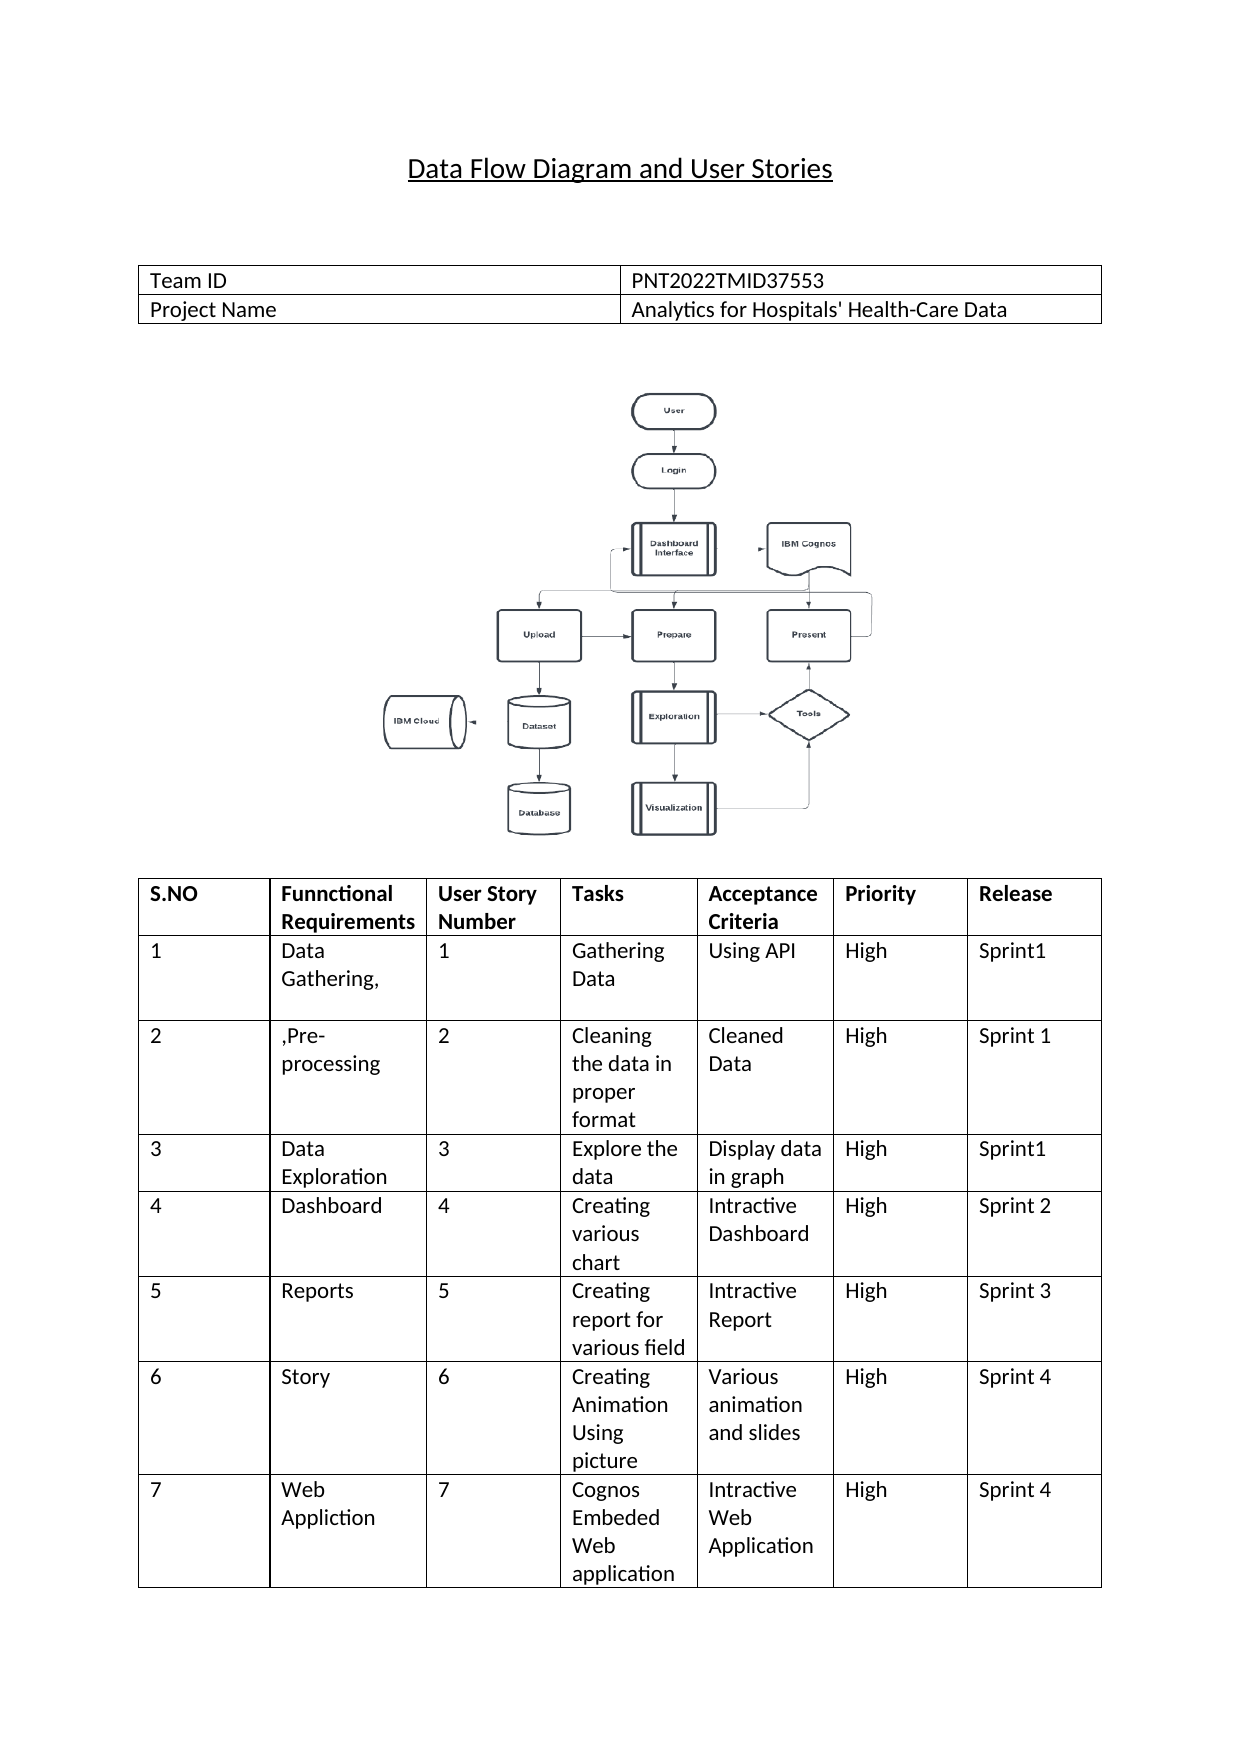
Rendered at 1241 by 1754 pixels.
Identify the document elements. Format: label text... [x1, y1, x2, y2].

table_header User Story Number [427, 879, 560, 935]
table_cell 5 [427, 1277, 560, 1361]
table_cell Reports [271, 1277, 426, 1361]
table_cell Display data in graph [698, 1135, 833, 1191]
table_cell 3 [427, 1135, 560, 1191]
table_cell Analytics for Hospitals' Health-Care Data [621, 295, 1101, 323]
table_cell Cleaning the data in proper format [561, 1021, 697, 1133]
table_cell 7 [139, 1475, 269, 1587]
table_cell High [834, 1192, 967, 1276]
table_cell Creating report for various field [561, 1277, 697, 1361]
table_cell Sprint 2 [968, 1192, 1101, 1276]
table_cell Data Exploration [271, 1135, 426, 1191]
table_header Acceptance Criteria [698, 879, 833, 935]
table_cell Intractive Dashboard [698, 1192, 833, 1276]
table_cell 2 [139, 1021, 269, 1133]
table_cell Dashboard [271, 1192, 426, 1276]
table_cell Web Appliction [271, 1475, 426, 1587]
picture [150, 376, 1091, 853]
table_cell Project Name [139, 295, 620, 323]
table_cell Intractive Report [698, 1277, 833, 1361]
table_cell High [834, 1021, 967, 1133]
table_cell 6 [427, 1362, 560, 1474]
table_cell 7 [427, 1475, 560, 1587]
table_cell High [834, 936, 967, 1020]
table_header S.NO [139, 879, 269, 935]
table_cell 3 [139, 1135, 269, 1191]
table_cell Sprint 4 [968, 1362, 1101, 1474]
table_cell Story [271, 1362, 426, 1474]
table_cell Cognos Embeded Web application [561, 1475, 697, 1587]
table_cell ,Pre-processing [271, 1021, 426, 1133]
table_header Tasks [561, 879, 697, 935]
table_cell Creating various chart [561, 1192, 697, 1276]
table_header Release [968, 879, 1101, 935]
table_cell High [834, 1277, 967, 1361]
table_cell High [834, 1135, 967, 1191]
table_cell Intractive Web Application [698, 1475, 833, 1587]
table_cell Cleaned Data [698, 1021, 833, 1133]
table_cell 2 [427, 1021, 560, 1133]
table_cell Sprint 1 [968, 1021, 1101, 1133]
table_cell Creating Animation Using picture [561, 1362, 697, 1474]
table_cell Sprint 4 [968, 1475, 1101, 1587]
table_cell Various animation and slides [698, 1362, 833, 1474]
table_cell Gathering Data [561, 936, 697, 1020]
text Data Flow Diagram and User Stories [150, 150, 1090, 186]
table_cell Sprint1 [968, 936, 1101, 1020]
table_cell High [834, 1475, 967, 1587]
table_cell High [834, 1362, 967, 1474]
table_cell Explore the data [561, 1135, 697, 1191]
table_cell Sprint 3 [968, 1277, 1101, 1361]
table_header Funnctional Requirements [271, 879, 426, 935]
table_cell 1 [427, 936, 560, 1020]
table_cell 1 [139, 936, 269, 1020]
table_header Team ID [139, 266, 620, 294]
table_cell 4 [139, 1192, 269, 1276]
table_cell Sprint1 [968, 1135, 1101, 1191]
table_cell Data Gathering, [271, 936, 426, 1020]
table_header Priority [834, 879, 967, 935]
table_header PNT2022TMID37553 [621, 266, 1101, 294]
table_cell Using API [698, 936, 833, 1020]
table_cell 6 [139, 1362, 269, 1474]
table_cell 4 [427, 1192, 560, 1276]
table_cell 5 [139, 1277, 269, 1361]
